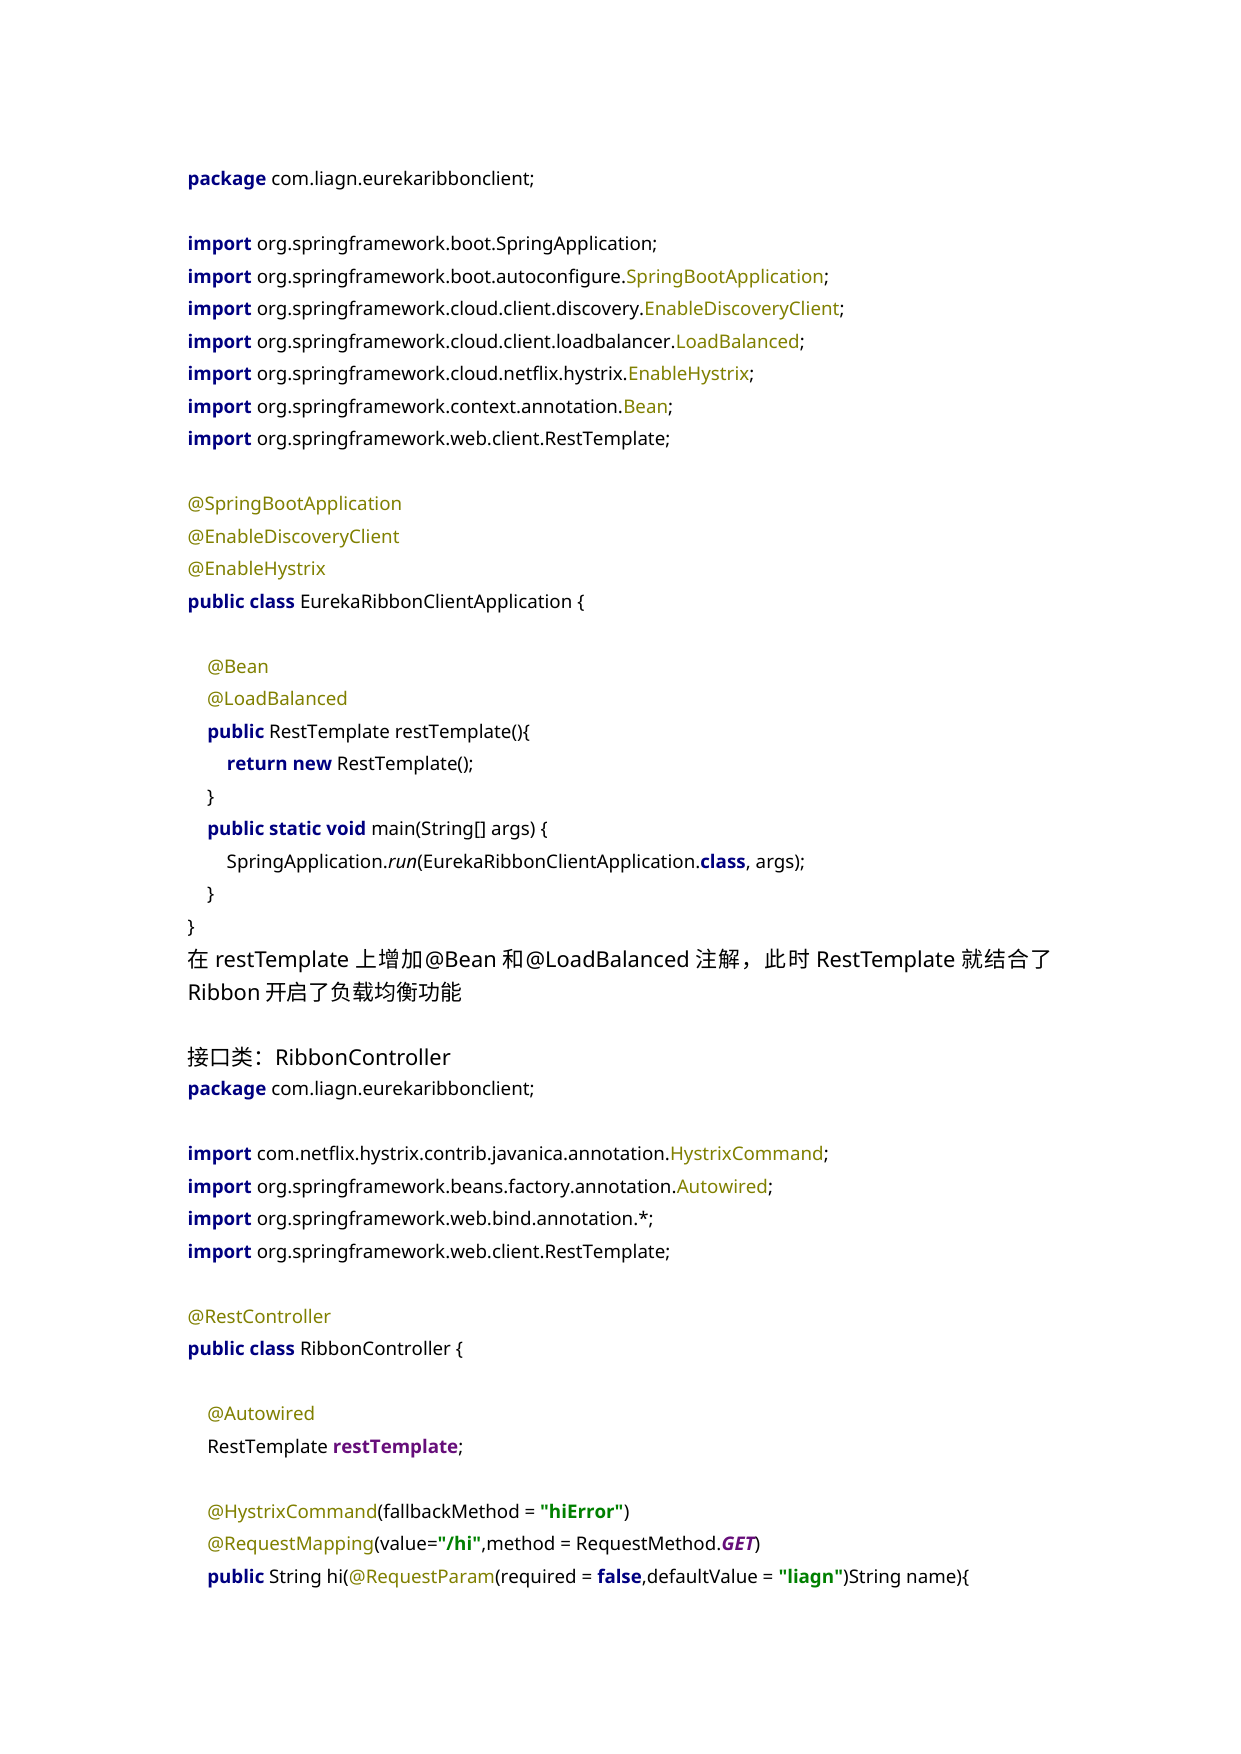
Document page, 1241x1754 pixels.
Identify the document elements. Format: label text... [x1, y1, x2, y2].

text package com.liagn.eurekaribbonclient; import org.springframework.boot.SpringApplication; import org.springframework.boot.autoconfigure.SpringBootApplication; import org.springframework.cloud.client.discovery.EnableDiscoveryClient; import org.springframework.cloud.client.loadbalancer.LoadBalanced; import org.springframework.cloud.netflix.hystrix.EnableHystrix; import org.springframework.context.annotation.Bean; import org.springframework.web.client.RestTemplate; @SpringBootApplication @EnableDiscoveryClient @EnableHystrix public class EurekaRibbonClientApplication { @Bean @LoadBalanced public RestTemplate restTemplate(){ return new RestTemplate(); } public static void main(String[] args) { SpringApplication.run(EurekaRibbonClientApplication.class, args); } } [187, 162, 1053, 942]
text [187, 1072, 1053, 1592]
text 接口类：RibbonController [187, 1039, 1053, 1072]
text 在restTemplate上增加@Bean和@LoadBalanced注解，此时RestTemplate就结合了Ribbon开启了负载均衡功能 [187, 942, 1053, 1007]
